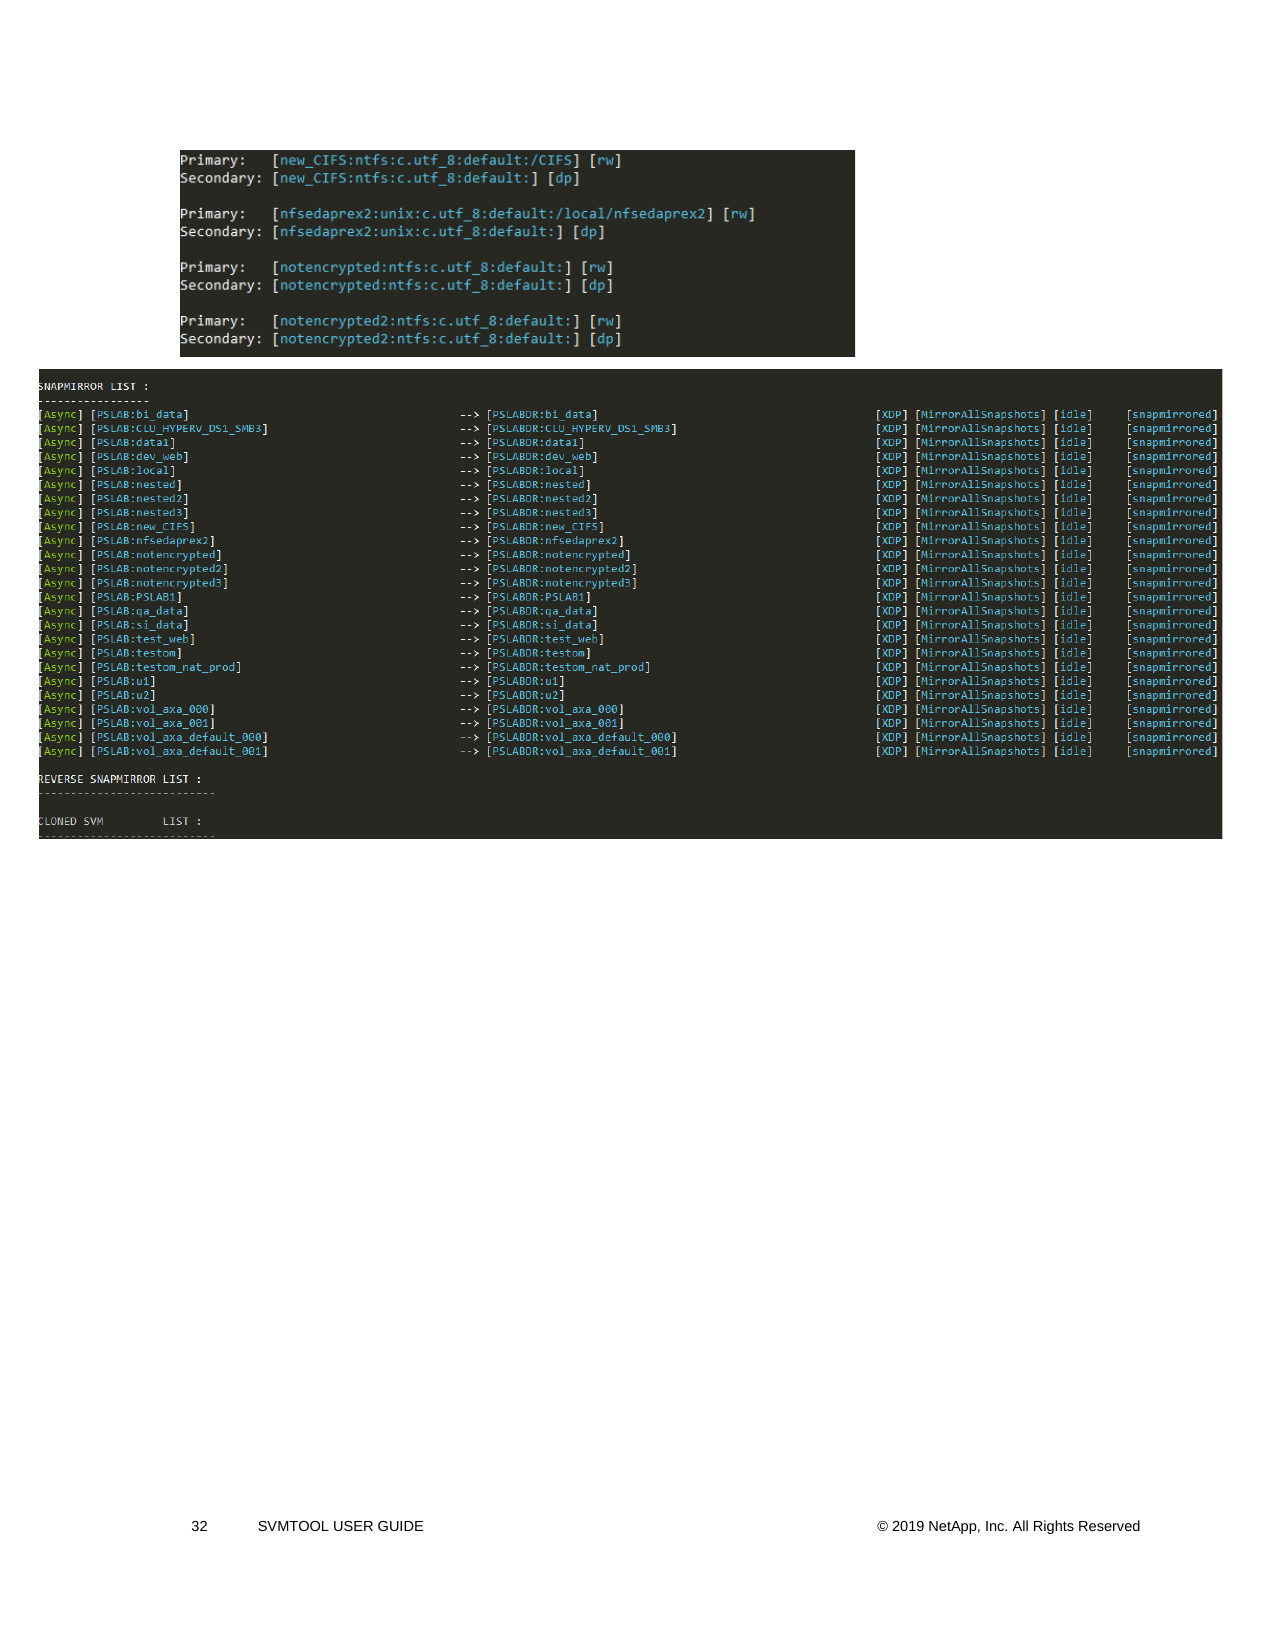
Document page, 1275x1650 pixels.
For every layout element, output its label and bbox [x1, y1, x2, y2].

picture [37, 369, 1222, 838]
picture [180, 150, 855, 357]
